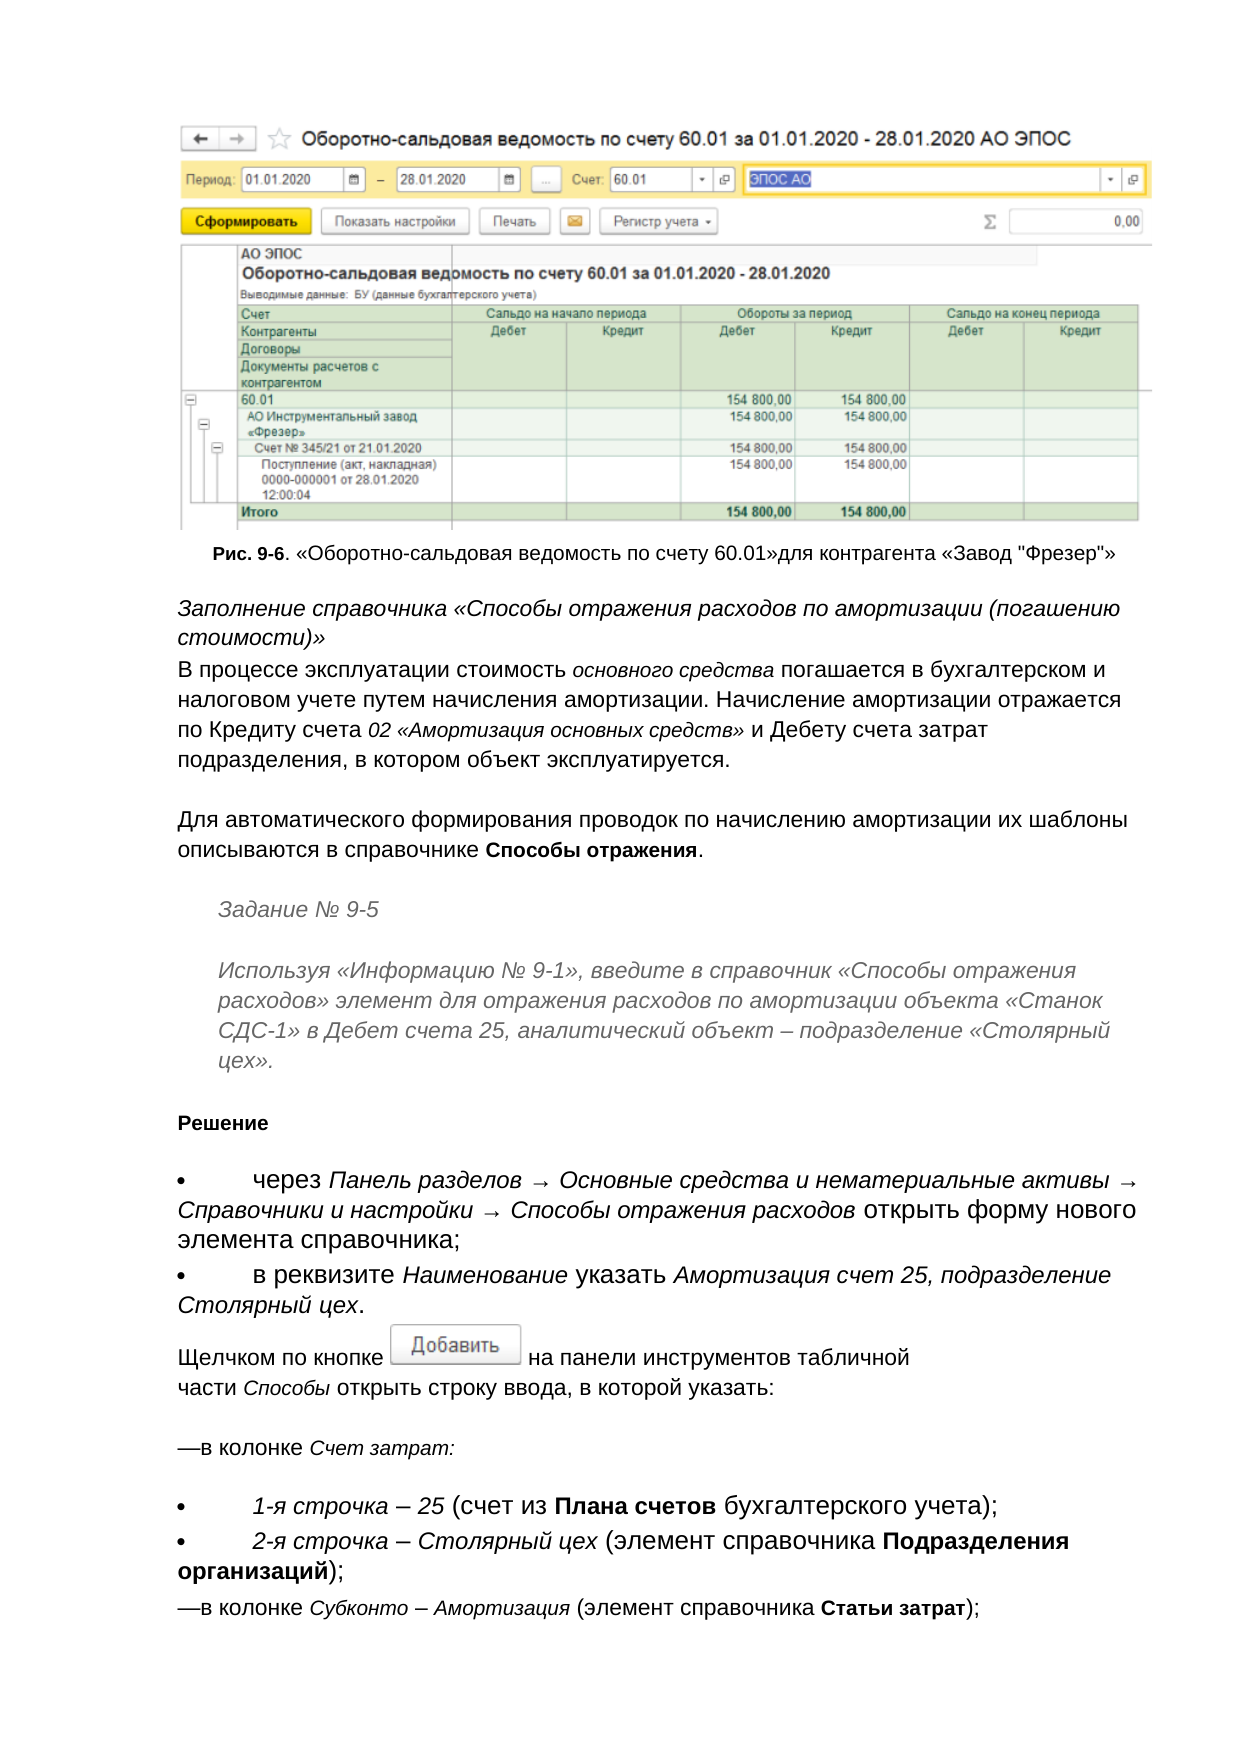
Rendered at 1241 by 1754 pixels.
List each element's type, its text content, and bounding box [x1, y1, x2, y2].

list через Панель разделов → Основные средства и нематериальные активы → Справочники и настройки → Способы отражения расходов открыть форму нового элемента справочника; [177, 1164, 1152, 1254]
picture [177, 118, 1153, 530]
picture [390, 1324, 522, 1365]
text Решение [177, 1104, 1152, 1134]
text —в колонке Субконто – Амортизация (элемент справочника Статьи затрат); [177, 1590, 1152, 1620]
text Для автоматического формирования проводок по начислению амортизации их шаблоны описываются в справочнике Способы отражения. [177, 802, 1152, 862]
list в реквизите Наименование указать Амортизация счет 25, подразделение Столярный цех. [177, 1259, 1152, 1319]
list 1-я строчка – 25 (счет из Плана счетов бухгалтерского учета); [177, 1490, 1152, 1520]
subtitle Заполнение справочника «Способы отражения расходов по амортизации (погашению стоимости)» [177, 595, 1152, 650]
text Задание № 9-5 [218, 892, 1152, 922]
text В процессе эксплуатации стоимость основного средства погашается в бухгалтерском и налоговом учете путем начисления амортизации. Начисление амортизации отражается по Кредиту счета 02 «Амортизация основных средств» и Дебету счета затрат подразделения, в котором объект эксплуатируется. [177, 652, 1152, 772]
text —в колонке Счет затрат: [177, 1430, 1152, 1460]
text Рис. 9-6. «Оборотно-сальдовая ведомость по счету 60.01»для контрагента «Завод "Фрезер"» [177, 535, 1152, 565]
list 2-я строчка – Столярный цех (элемент справочника Подразделения организаций); [177, 1525, 1152, 1585]
text Щелчком по кнопке на панели инструментов табличной части Способы открыть строку ввода, в которой указать: [177, 1324, 1152, 1400]
text Используя «Информацию № 9-1», введите в справочник «Способы отражения расходов» элемент для отражения расходов по амортизации объекта «Станок СДС-1» в Дебет счета 25, аналитический объект – подразделение «Столярный цех». [218, 953, 1152, 1073]
